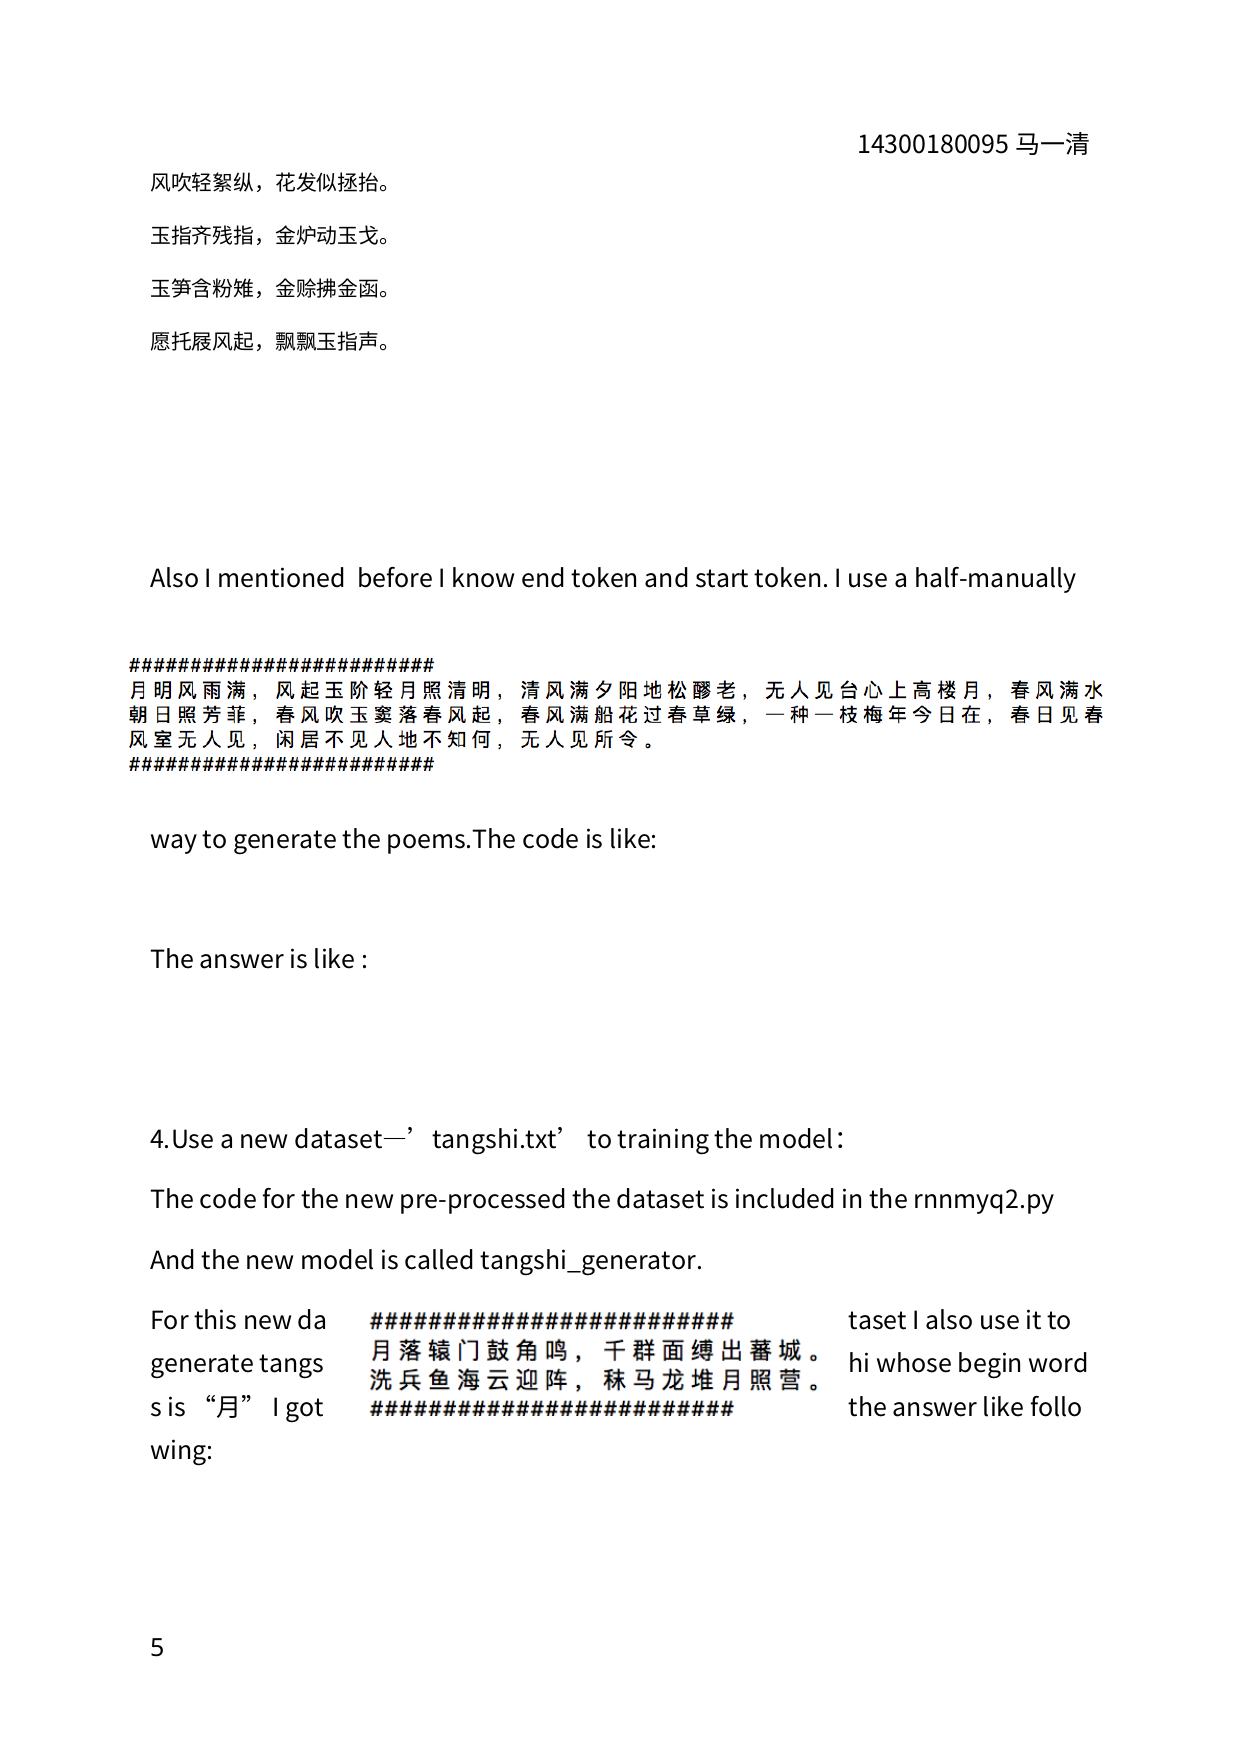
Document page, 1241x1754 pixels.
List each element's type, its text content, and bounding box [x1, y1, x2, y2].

text Also I mentioned before I know end token and start token. I use a half-manually way to generate the poems.The code is like: [150, 558, 1090, 655]
text 愿托屐风起，飘飘玉指声。 [150, 325, 1090, 355]
text For this new dataset I also use it to generate tangshi whose begin words is “月” I got the answer like following: [150, 1300, 1090, 1380]
text And the new model is called tangshi_generator. [150, 1240, 1090, 1276]
text The code for the new pre-processed the dataset is included in the rnnmyq2.py [150, 1180, 1090, 1216]
text 玉笋含粉雉，金赊拂金函。 [150, 272, 1090, 302]
text Also I mentioned before I know end token and start token. I use a half-manually way to generate the poems.The code is like: [150, 776, 1090, 856]
text 风吹轻絮纵，花发似拯抬。 [150, 166, 1090, 197]
text The answer is like : [150, 939, 1090, 976]
text 4.Use a new dataset—’tangshi.txt’ to training the model： [150, 1120, 1090, 1156]
text 玉指齐残指，金炉动玉戈。 [150, 219, 1090, 249]
picture [123, 655, 1115, 776]
